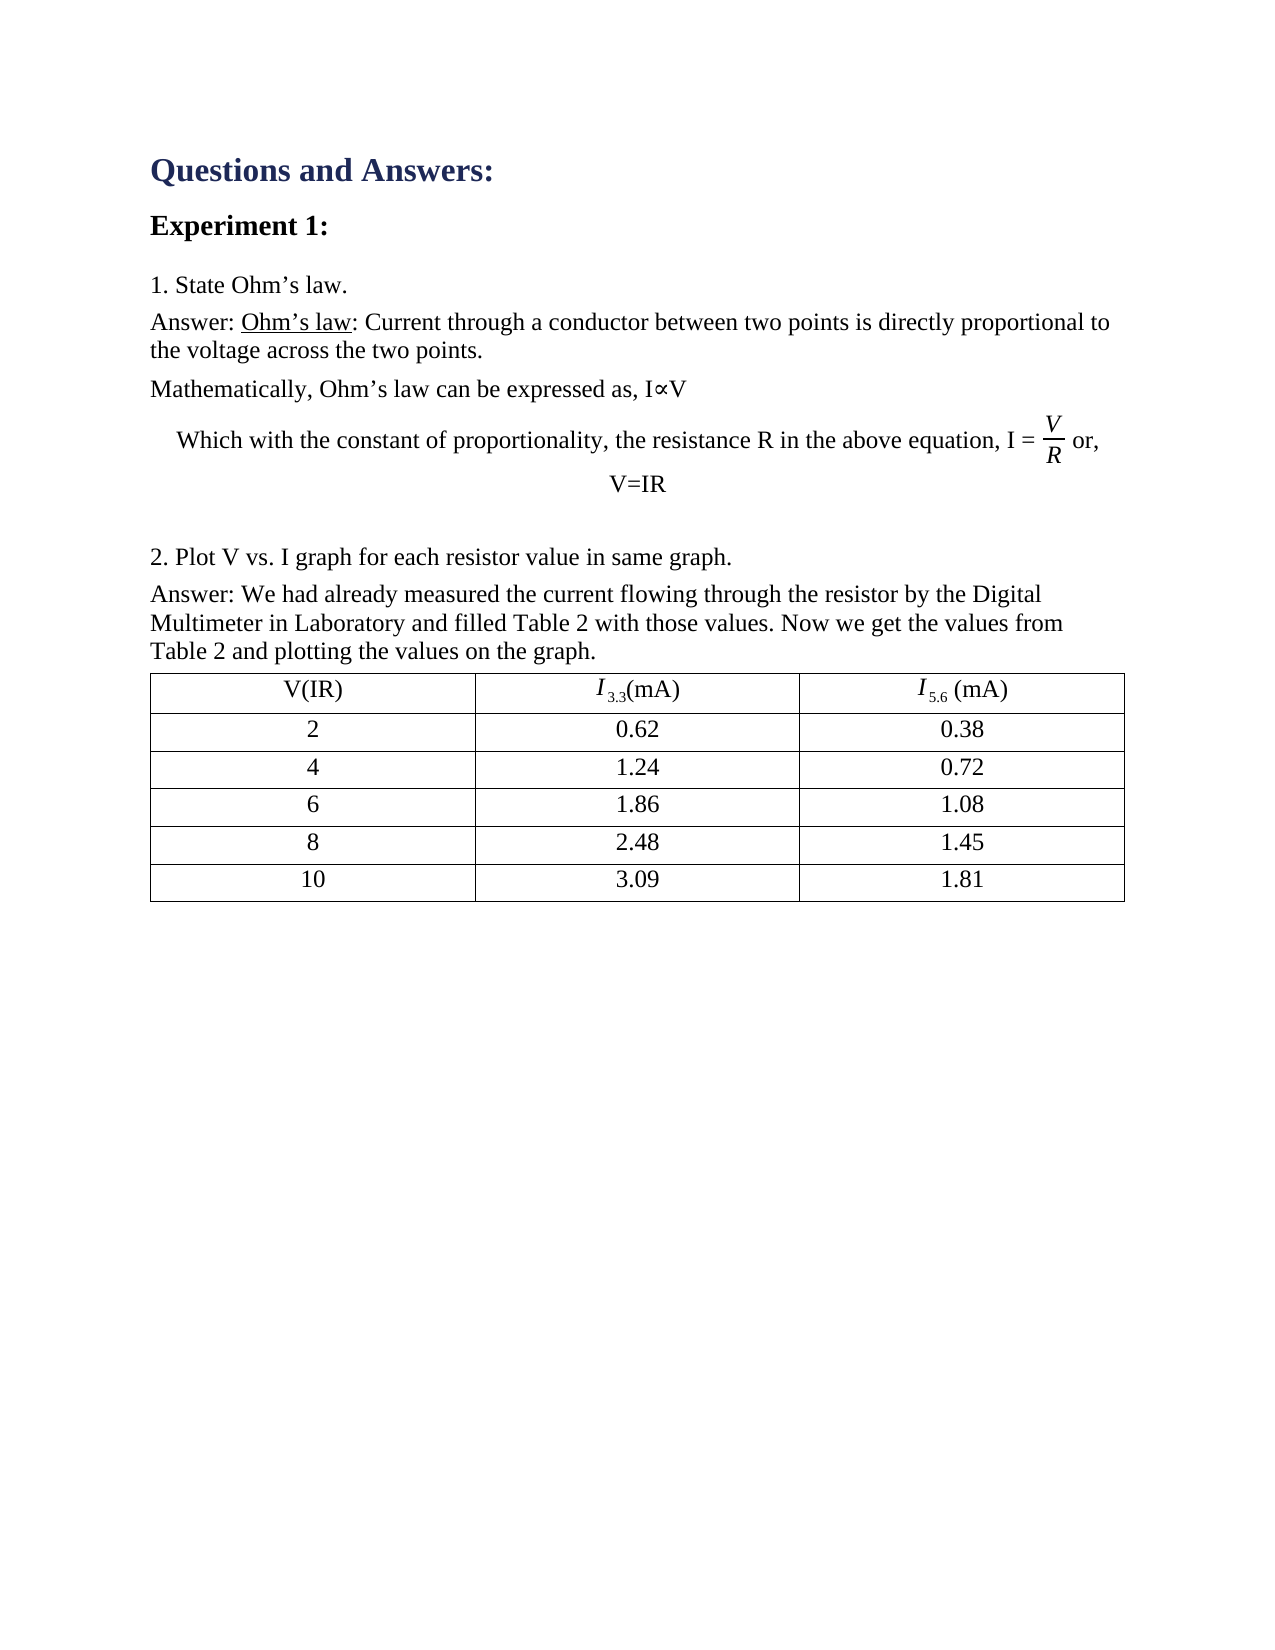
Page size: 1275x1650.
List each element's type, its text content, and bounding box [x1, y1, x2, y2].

table_cell 8 [151, 827, 475, 863]
table_header (mA) [800, 674, 1124, 713]
text Experiment 1: [150, 208, 1125, 242]
text Mathematically, Ohm’s law can be expressed as, I∝V [150, 372, 1125, 402]
text 2. Plot V vs. I graph for each resistor value in same graph. [150, 542, 1125, 571]
table_cell 1.45 [800, 827, 1124, 863]
table_cell 2.48 [476, 827, 799, 863]
table_cell 2 [151, 714, 475, 751]
text 1. State Ohm’s law. [150, 270, 1125, 299]
table_cell 10 [151, 865, 475, 901]
table_header V(IR) [151, 674, 475, 713]
table_cell 1.24 [476, 752, 799, 788]
text Which with the constant of proportionality, the resistance R in the above equation, I = or, V=IR [150, 410, 1125, 498]
text Answer: We had already measured the current flowing through the resistor by the Digital Multimeter in Laboratory and filled Table 2 with those values. Now we get the values from Table 2 and plotting the values on the graph. [150, 579, 1125, 665]
table_header (mA) [476, 674, 799, 713]
text Answer: Ohm’s law: Current through a conductor between two points is directly proportional to the voltage across the two points. [150, 307, 1125, 364]
table_cell 3.09 [476, 865, 799, 901]
table_cell 1.08 [800, 789, 1124, 826]
table_cell 0.72 [800, 752, 1124, 788]
table_cell 1.86 [476, 789, 799, 826]
table_cell 1.81 [800, 865, 1124, 901]
text Questions and Answers: [150, 150, 1125, 188]
table_cell 4 [151, 752, 475, 788]
table_cell 0.62 [476, 714, 799, 751]
table_cell 0.38 [800, 714, 1124, 751]
table_cell 6 [151, 789, 475, 826]
